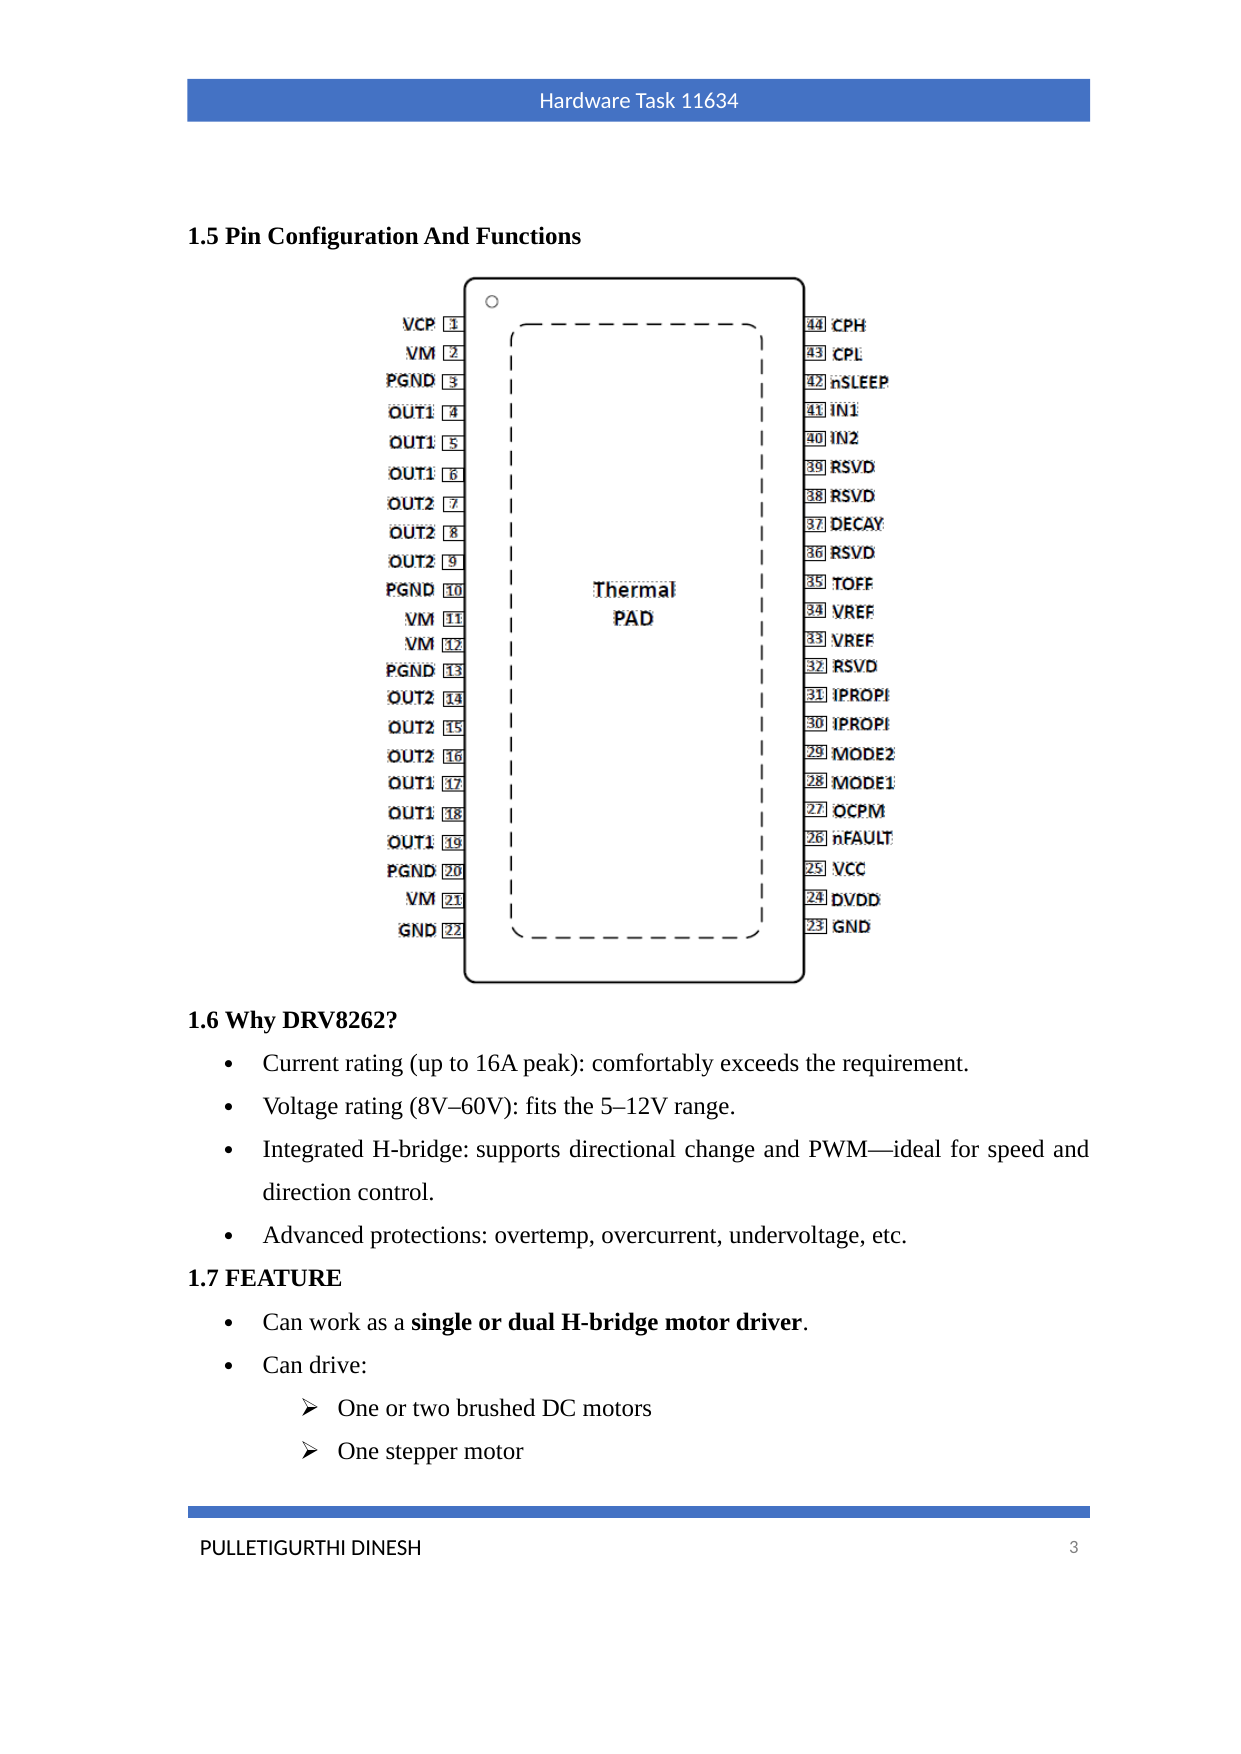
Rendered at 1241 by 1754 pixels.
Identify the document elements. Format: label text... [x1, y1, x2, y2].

list Advanced protections: overtemp, overcurrent, undervoltage, etc. [225, 1220, 1090, 1249]
picture [187, 264, 1091, 991]
list Voltage rating (8V–60V): fits the 5–12V range. [225, 1091, 1090, 1120]
text 1.5 Pin Configuration And Functions [187, 221, 1090, 250]
list One or two brushed DC motors [300, 1393, 1090, 1422]
text 1.7 FEATURE [187, 1263, 1090, 1292]
list Can drive: [225, 1350, 1090, 1378]
list One stepper motor [300, 1436, 1090, 1465]
list Integrated H-bridge: supports directional change and PWM—ideal for speed and direction control. [225, 1134, 1090, 1206]
list Can work as a single or dual H-bridge motor driver. [225, 1307, 1090, 1335]
list Current rating (up to 16A peak): comfortably exceeds the requirement. [225, 1048, 1090, 1077]
text 1.6 Why DRV8262? [187, 1005, 1090, 1033]
